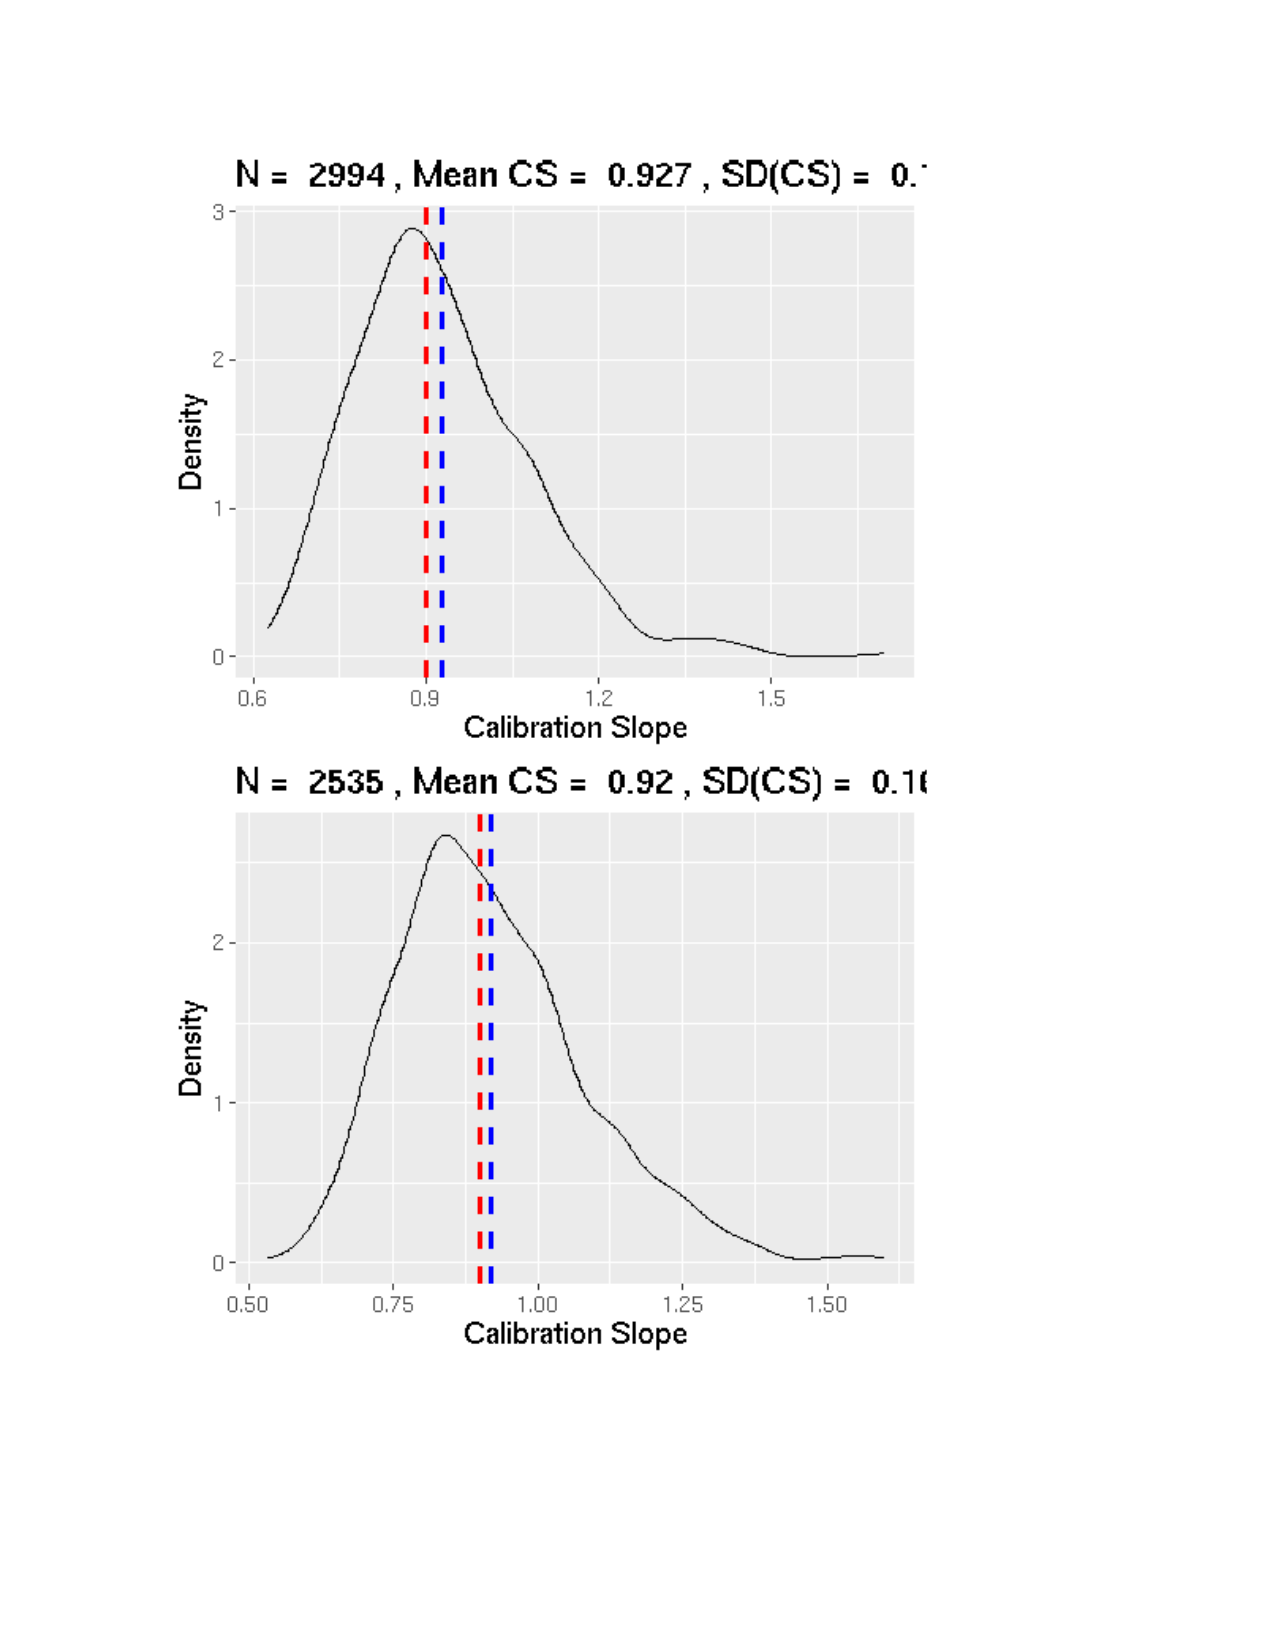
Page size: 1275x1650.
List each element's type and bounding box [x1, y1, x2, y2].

picture [168, 150, 927, 1363]
